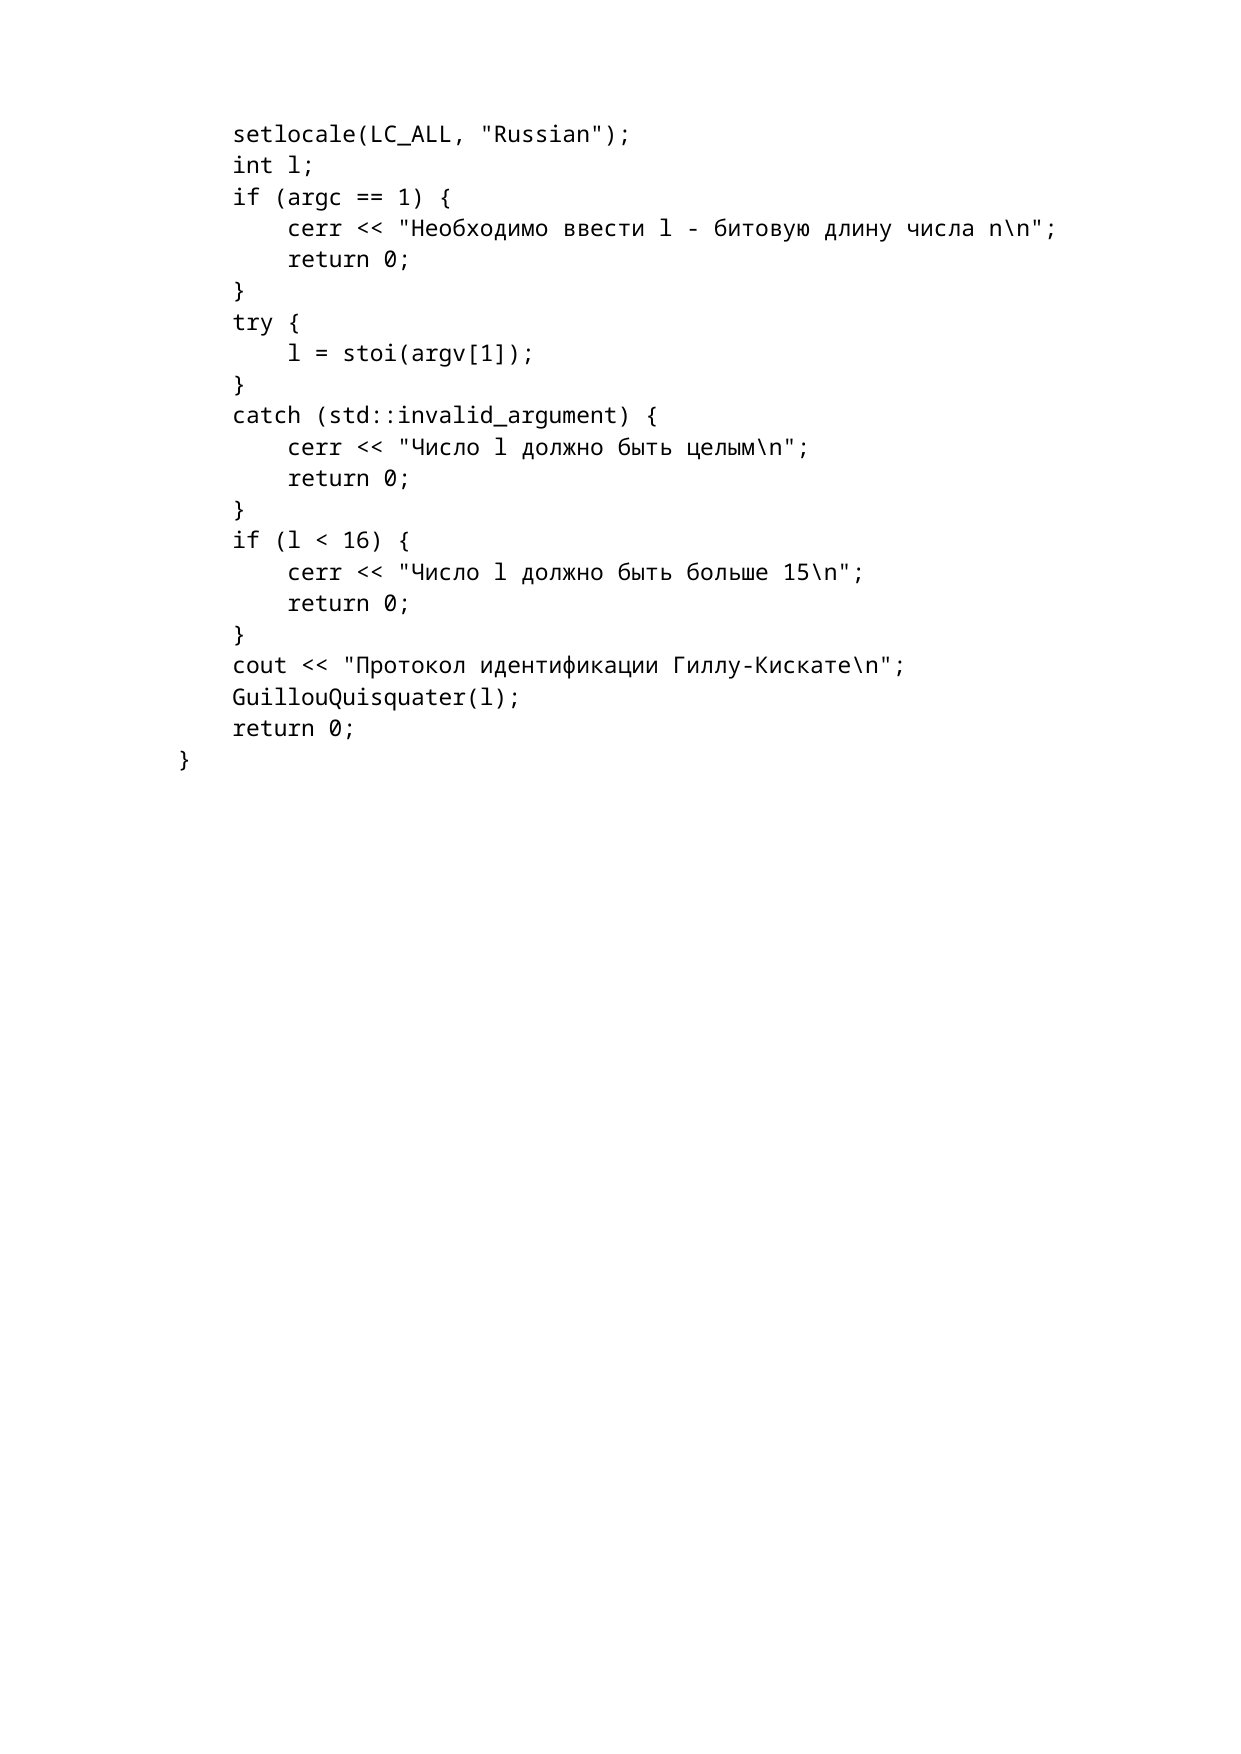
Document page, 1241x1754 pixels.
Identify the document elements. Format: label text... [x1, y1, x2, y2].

text cerr << "Число l должно быть целым\n"; [177, 431, 1152, 462]
text setlocale(LC_ALL, "Russian"); [177, 118, 1152, 149]
text catch (std::invalid_argument) { [177, 399, 1152, 431]
text } [177, 743, 1152, 774]
text } [177, 368, 1152, 399]
text cerr << "Необходимо ввести l - битовую длину числа n\n"; [177, 212, 1152, 243]
text return 0; [177, 243, 1152, 274]
text l = stoi(argv[1]); [177, 337, 1152, 368]
text try { [177, 306, 1152, 337]
text } [177, 618, 1152, 649]
text cout << "Протокол идентификации Гиллу-Кискате\n"; [177, 649, 1152, 681]
text cerr << "Число l должно быть больше 15\n"; [177, 556, 1152, 587]
text int l; [177, 149, 1152, 181]
text if (argc == 1) { [177, 181, 1152, 212]
text return 0; [177, 462, 1152, 493]
text } [177, 493, 1152, 524]
text GuillouQuisquater(l); [177, 681, 1152, 712]
text return 0; [177, 712, 1152, 743]
text if (l < 16) { [177, 524, 1152, 556]
text } [177, 274, 1152, 306]
text return 0; [177, 587, 1152, 618]
